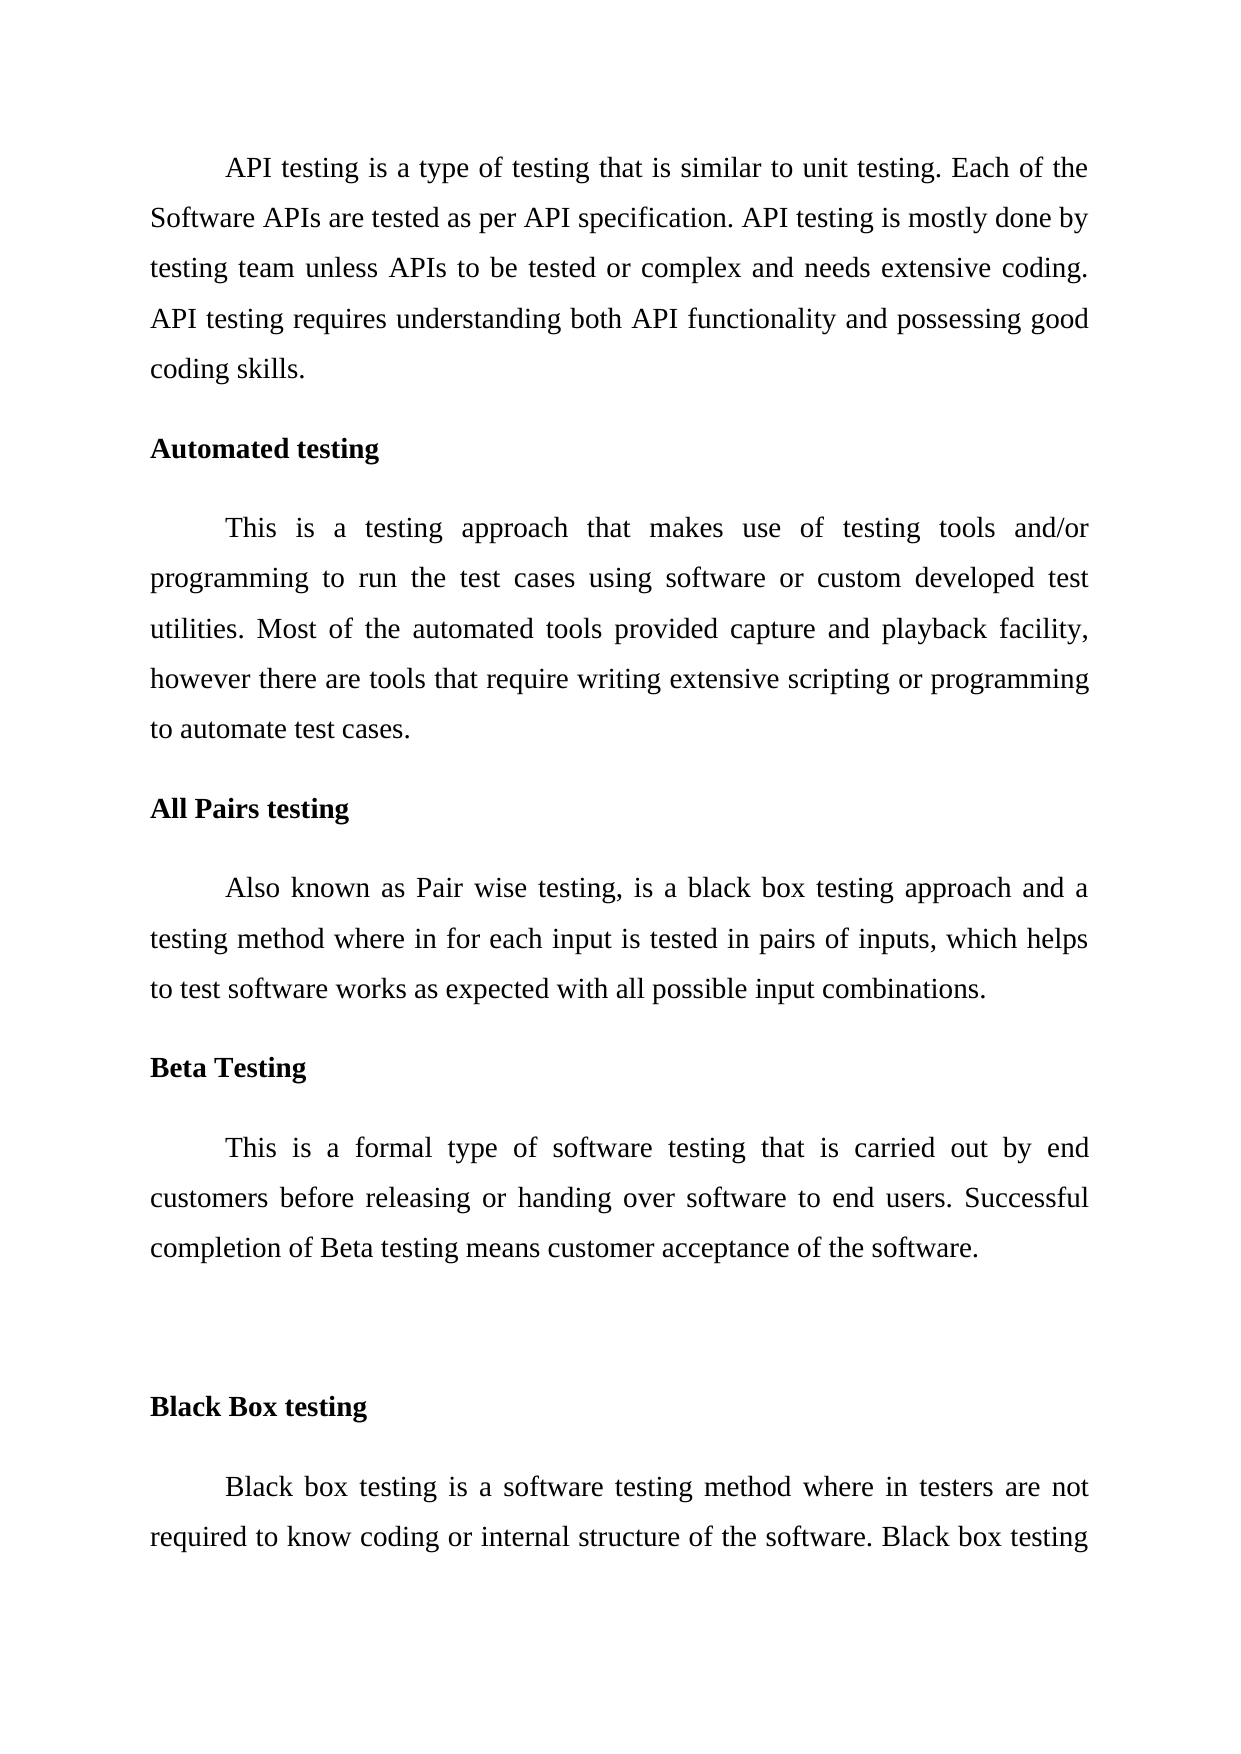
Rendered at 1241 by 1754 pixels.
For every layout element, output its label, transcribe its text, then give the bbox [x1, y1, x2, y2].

text This is a testing approach that makes use of testing tools and/or programming to run the test cases using software or custom developed test utilities. Most of the automated tools provided capture and playback facility, however there are tools that require writing extensive scripting or programming to automate test cases. [150, 510, 1090, 745]
text API testing is a type of testing that is similar to unit testing. Each of the Software APIs are tested as per API specification. API testing is mostly done by testing team unless APIs to be tested or complex and needs extensive coding. API testing requires understanding both API functionality and possessing good coding skills. [150, 150, 1090, 385]
text Beta Testing [150, 1051, 1090, 1084]
text All Pairs testing [150, 791, 1090, 824]
text Automated testing [150, 431, 1090, 464]
text Also known as Pair wise testing, is a black box testing approach and a testing method where in for each input is tested in pairs of inputs, which helps to test software works as expected with all possible input combinations. [150, 870, 1090, 1004]
text This is a formal type of software testing that is carried out by end customers before releasing or handing over software to end users. Successful completion of Beta testing means customer acceptance of the software. [150, 1130, 1090, 1264]
text Black Box testing [150, 1389, 1090, 1423]
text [150, 1469, 1090, 1553]
